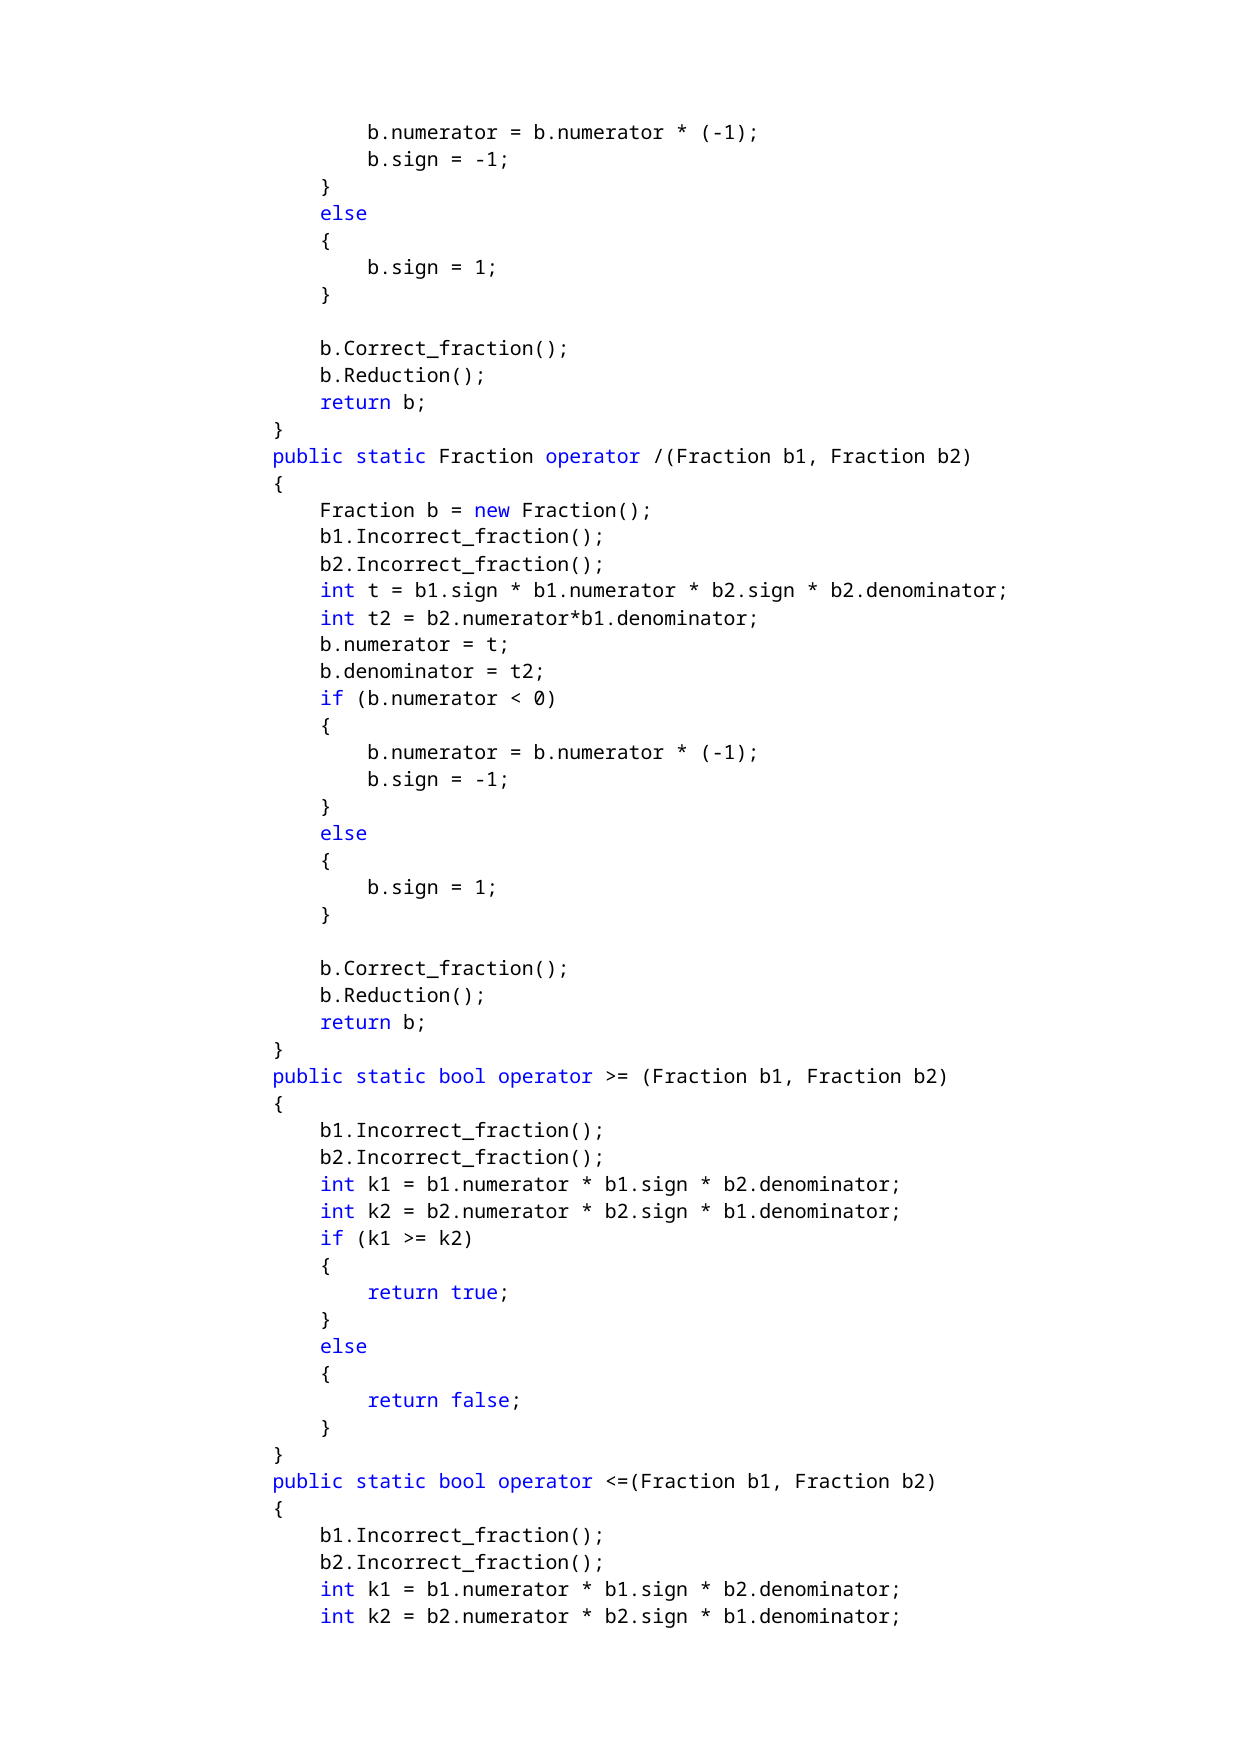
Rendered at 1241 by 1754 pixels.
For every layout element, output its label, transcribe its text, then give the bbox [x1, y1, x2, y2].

text b.sign = 1; [177, 253, 1152, 280]
text public static Fraction operator /(Fraction b1, Fraction b2) [177, 442, 1152, 469]
text b.Reduction(); [177, 361, 1152, 388]
text int k1 = b1.numerator * b1.sign * b2.denominator; [177, 1170, 1152, 1197]
text b.Reduction(); [177, 981, 1152, 1008]
text { [177, 712, 1152, 739]
text { [177, 226, 1152, 253]
text } [177, 280, 1152, 307]
text int k2 = b2.numerator * b2.sign * b1.denominator; [177, 1197, 1152, 1224]
text { [177, 1089, 1152, 1116]
text return b; [177, 388, 1152, 415]
text } [177, 1440, 1152, 1467]
text } [177, 415, 1152, 442]
text return b; [177, 1008, 1152, 1035]
text else [177, 199, 1152, 226]
text { [177, 1359, 1152, 1386]
text b.numerator = t; [177, 631, 1152, 658]
text } [177, 1413, 1152, 1440]
text else [177, 1332, 1152, 1359]
text int k1 = b1.numerator * b1.sign * b2.denominator; [177, 1575, 1152, 1602]
text b2.Incorrect_fraction(); [177, 1548, 1152, 1575]
text } [177, 1035, 1152, 1062]
text b.Correct_fraction(); [177, 334, 1152, 361]
text } [177, 901, 1152, 927]
text int t2 = b2.numerator*b1.denominator; [177, 604, 1152, 631]
text return true; [177, 1278, 1152, 1305]
text if (b.numerator < 0) [177, 685, 1152, 712]
text b.sign = -1; [177, 766, 1152, 793]
text { [177, 469, 1152, 496]
text b.Correct_fraction(); [177, 954, 1152, 981]
text b.numerator = b.numerator * (-1); [177, 118, 1152, 145]
text } [177, 793, 1152, 819]
text b2.Incorrect_fraction(); [177, 1143, 1152, 1170]
text b1.Incorrect_fraction(); [177, 1521, 1152, 1548]
text Fraction b = new Fraction(); [177, 496, 1152, 523]
text public static bool operator <=(Fraction b1, Fraction b2) [177, 1467, 1152, 1494]
text { [177, 847, 1152, 873]
text else [177, 819, 1152, 847]
text } [177, 1305, 1152, 1332]
text b.sign = 1; [177, 873, 1152, 901]
text b.sign = -1; [177, 145, 1152, 172]
text { [177, 1494, 1152, 1521]
text return false; [177, 1386, 1152, 1413]
text int k2 = b2.numerator * b2.sign * b1.denominator; [177, 1602, 1152, 1629]
text b1.Incorrect_fraction(); [177, 523, 1152, 550]
text b2.Incorrect_fraction(); [177, 550, 1152, 577]
text { [177, 1251, 1152, 1278]
text b.numerator = b.numerator * (-1); [177, 739, 1152, 766]
text } [177, 172, 1152, 199]
text int t = b1.sign * b1.numerator * b2.sign * b2.denominator; [177, 577, 1152, 604]
text public static bool operator >= (Fraction b1, Fraction b2) [177, 1062, 1152, 1089]
text b1.Incorrect_fraction(); [177, 1116, 1152, 1143]
text if (k1 >= k2) [177, 1224, 1152, 1251]
text b.denominator = t2; [177, 658, 1152, 685]
